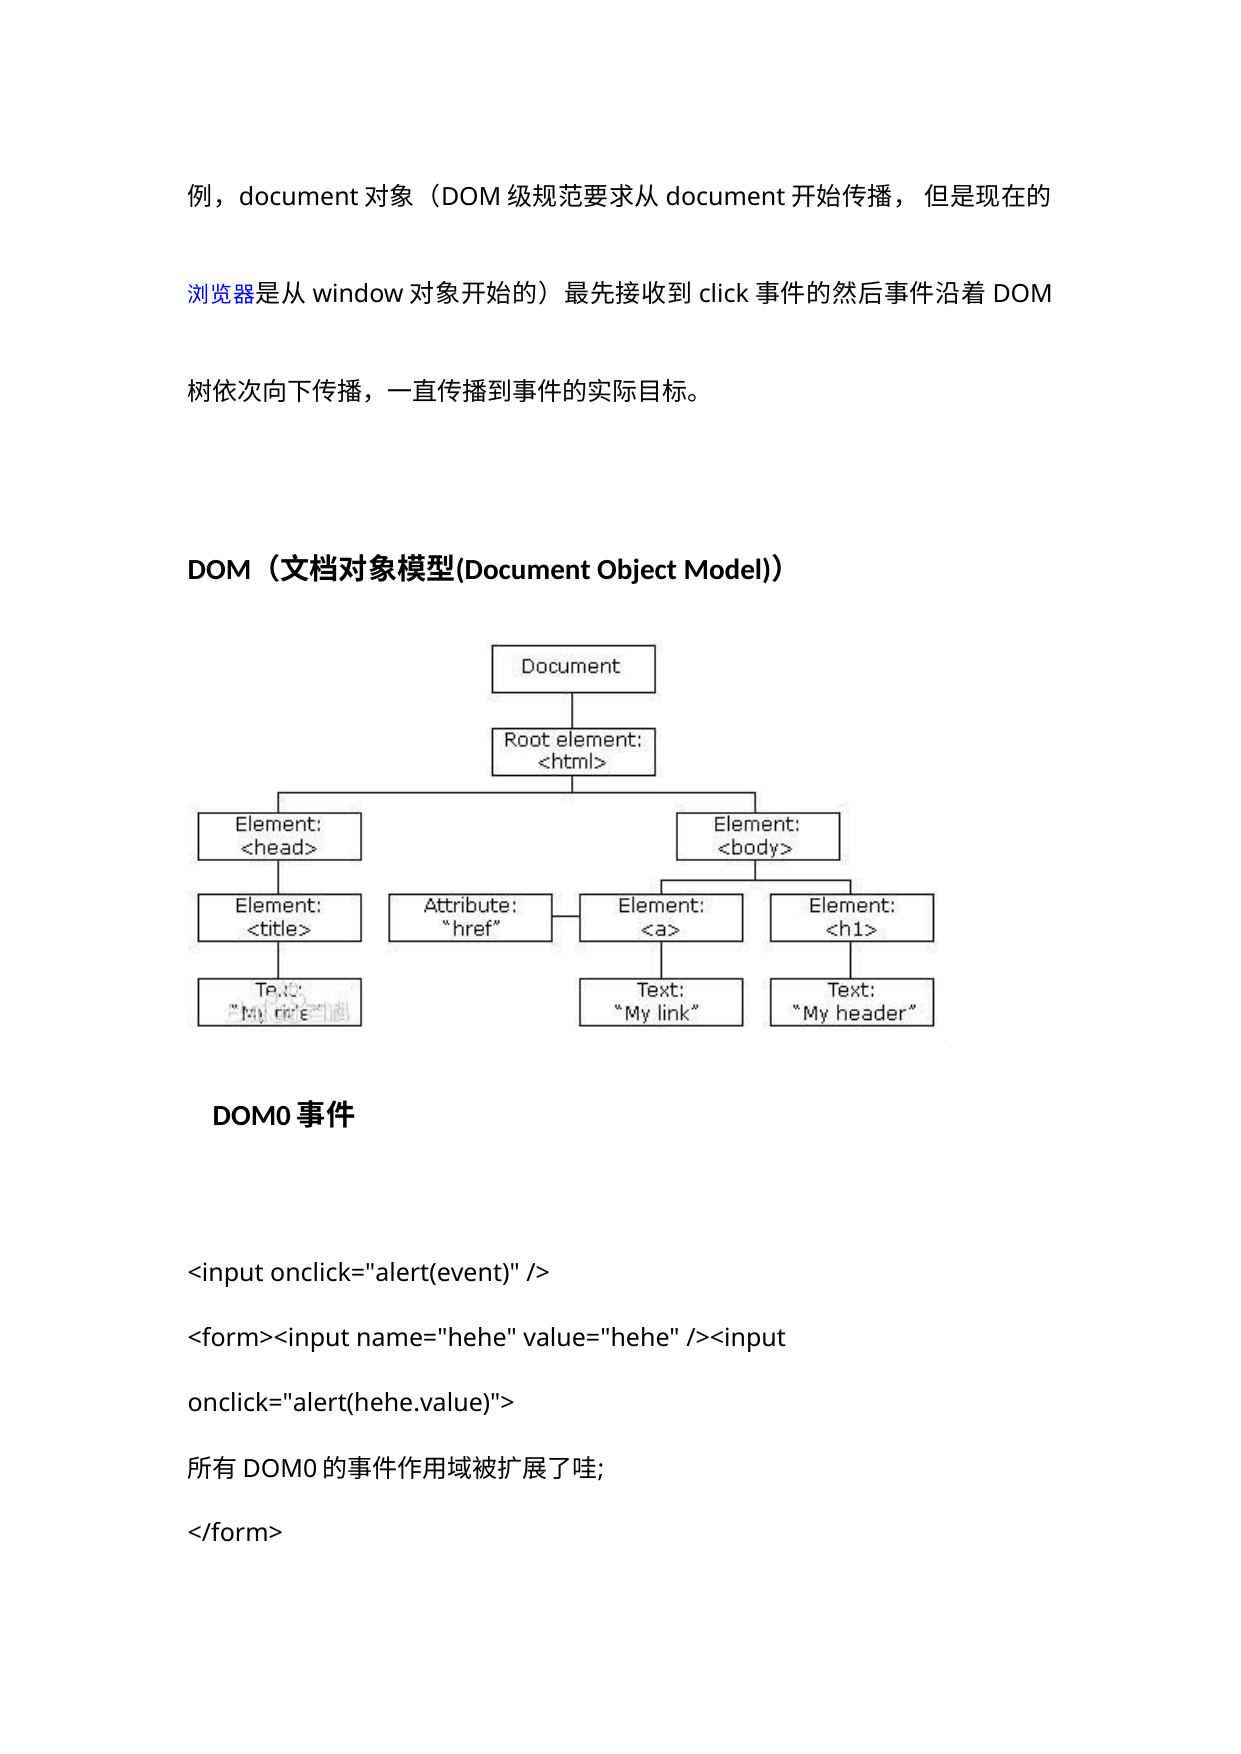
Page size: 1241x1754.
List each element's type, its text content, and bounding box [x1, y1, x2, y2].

text <input onclick="alert(event)" /> [187, 1239, 1053, 1304]
text DOM0事件 [187, 1080, 1053, 1210]
picture [187, 628, 947, 1044]
text DOM（文档对象模型(Document Object Model)） [187, 534, 1053, 599]
text <form><input name="hehe" value="hehe" /><input onclick="alert(hehe.value)"> 所有DOM0的事件作用域被扩展了哇; </form> [187, 1304, 1053, 1564]
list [187, 162, 1053, 422]
